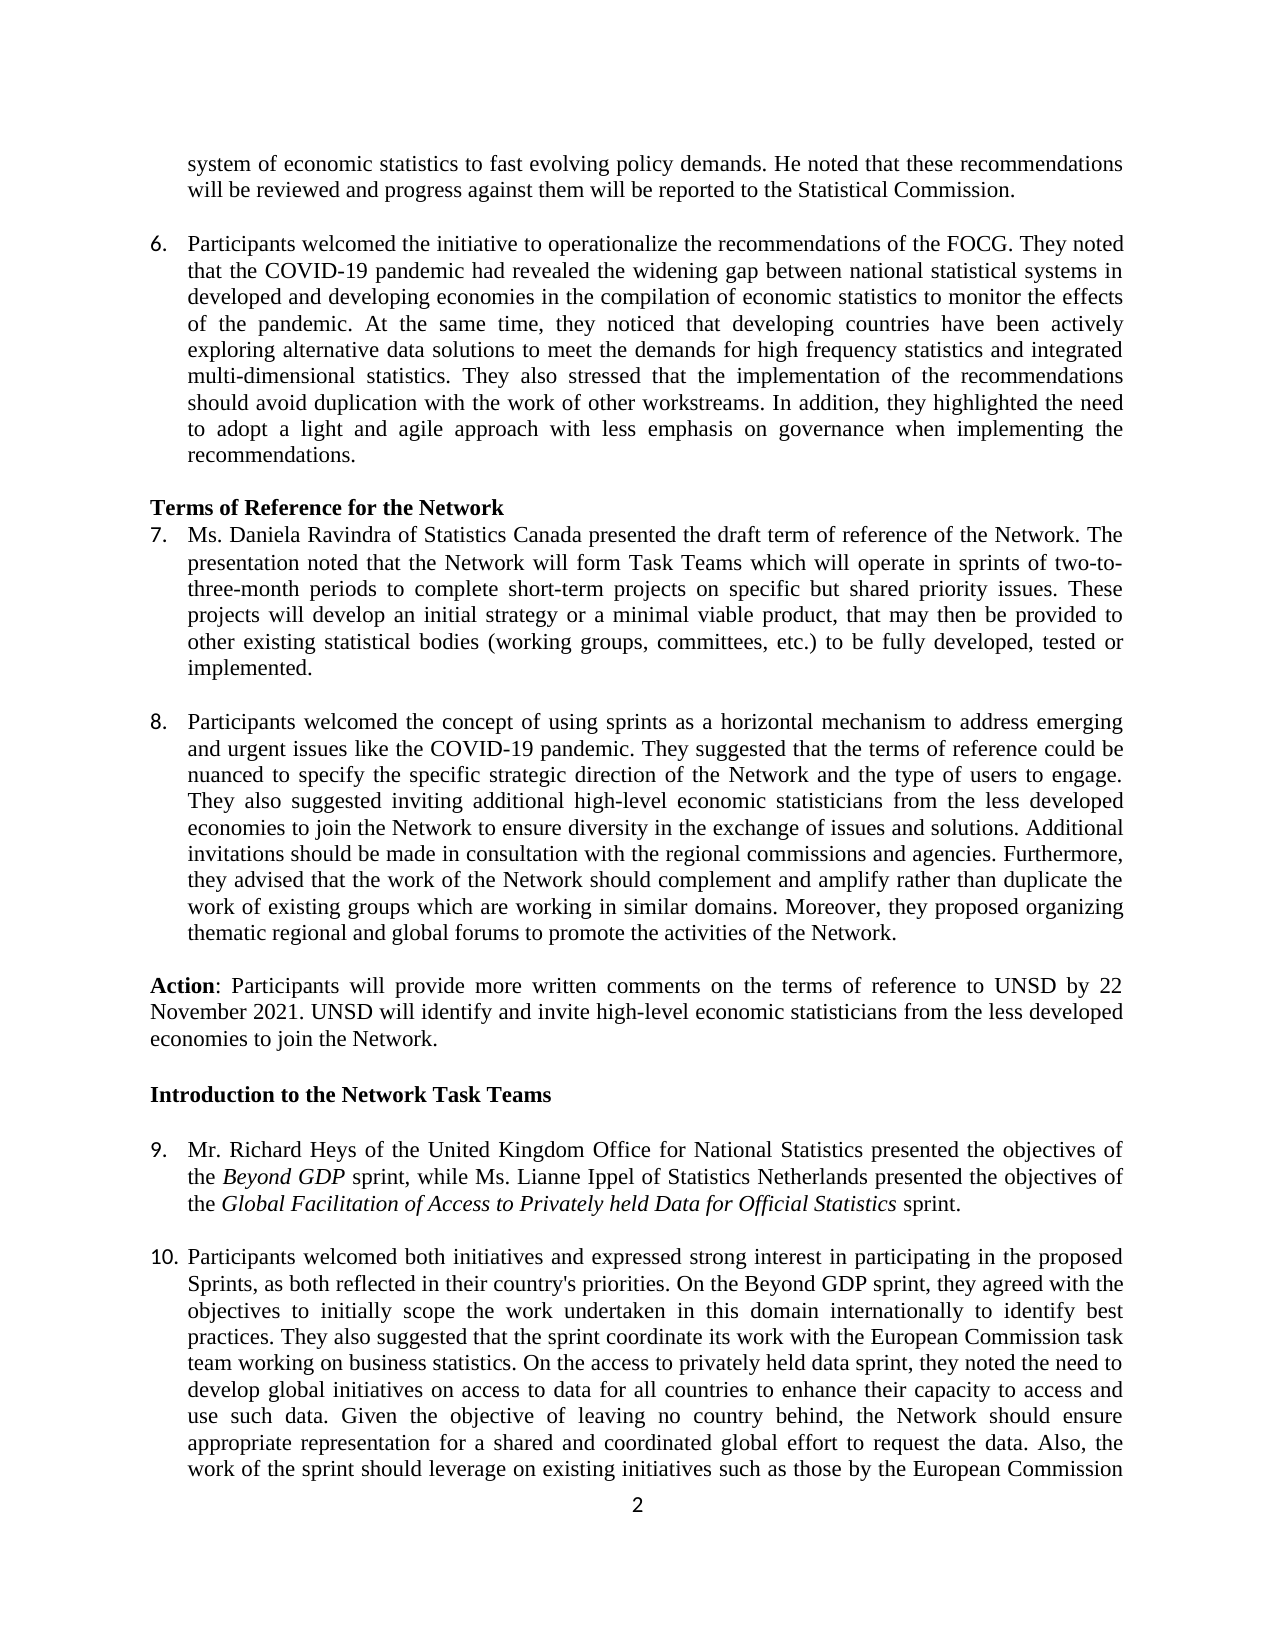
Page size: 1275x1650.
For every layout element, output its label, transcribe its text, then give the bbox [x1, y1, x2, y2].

list Ms. Daniela Ravindra of Statistics Canada presented the draft term of reference of the Network. The presentation noted that the Network will form Task Teams which will operate in sprints of two-to-three-month periods to complete short-term projects on specific but shared priority issues. These projects will develop an initial strategy or a minimal viable product, that may then be provided to other existing statistical bodies (working groups, committees, etc.) to be fully developed, tested or implemented. [150, 521, 1125, 680]
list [150, 150, 1125, 203]
list Terms of Reference for the Network [150, 494, 1125, 521]
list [150, 1242, 1125, 1481]
list Participants welcomed the concept of using sprints as a horizontal mechanism to address emerging and urgent issues like the COVID-19 pandemic. They suggested that the terms of reference could be nuanced to specify the specific strategic direction of the Network and the type of users to engage. They also suggested inviting additional high-level economic statisticians from the less developed economies to join the Network to ensure diversity in the exchange of issues and solutions. Additional invitations should be made in consultation with the regional commissions and agencies. Furthermore, they advised that the work of the Network should complement and amplify rather than duplicate the work of existing groups which are working in similar domains. Moreover, they proposed organizing thematic regional and global forums to promote the activities of the Network. [150, 707, 1125, 946]
list Action: Participants will provide more written comments on the terms of reference to UNSD by 22 November 2021. UNSD will identify and invite high-level economic statisticians from the less developed economies to join the Network. [150, 972, 1125, 1051]
list Mr. Richard Heys of the United Kingdom Office for National Statistics presented the objectives of the Beyond GDP sprint, while Ms. Lianne Ippel of Statistics Netherlands presented the objectives of the Global Facilitation of Access to Privately held Data for Official Statistics sprint. [150, 1135, 1125, 1216]
list Introduction to the Network Task Teams [150, 1081, 1125, 1107]
list Participants welcomed the initiative to operationalize the recommendations of the FOCG. They noted that the COVID-19 pandemic had revealed the widening gap between national statistical systems in developed and developing economies in the compilation of economic statistics to monitor the effects of the pandemic. At the same time, they noticed that developing countries have been actively exploring alternative data solutions to meet the demands for high frequency statistics and integrated multi-dimensional statistics. They also stressed that the implementation of the recommendations should avoid duplication with the work of other workstreams. In addition, they highlighted the need to adopt a light and agile approach with less emphasis on governance when implementing the recommendations. [150, 229, 1125, 468]
